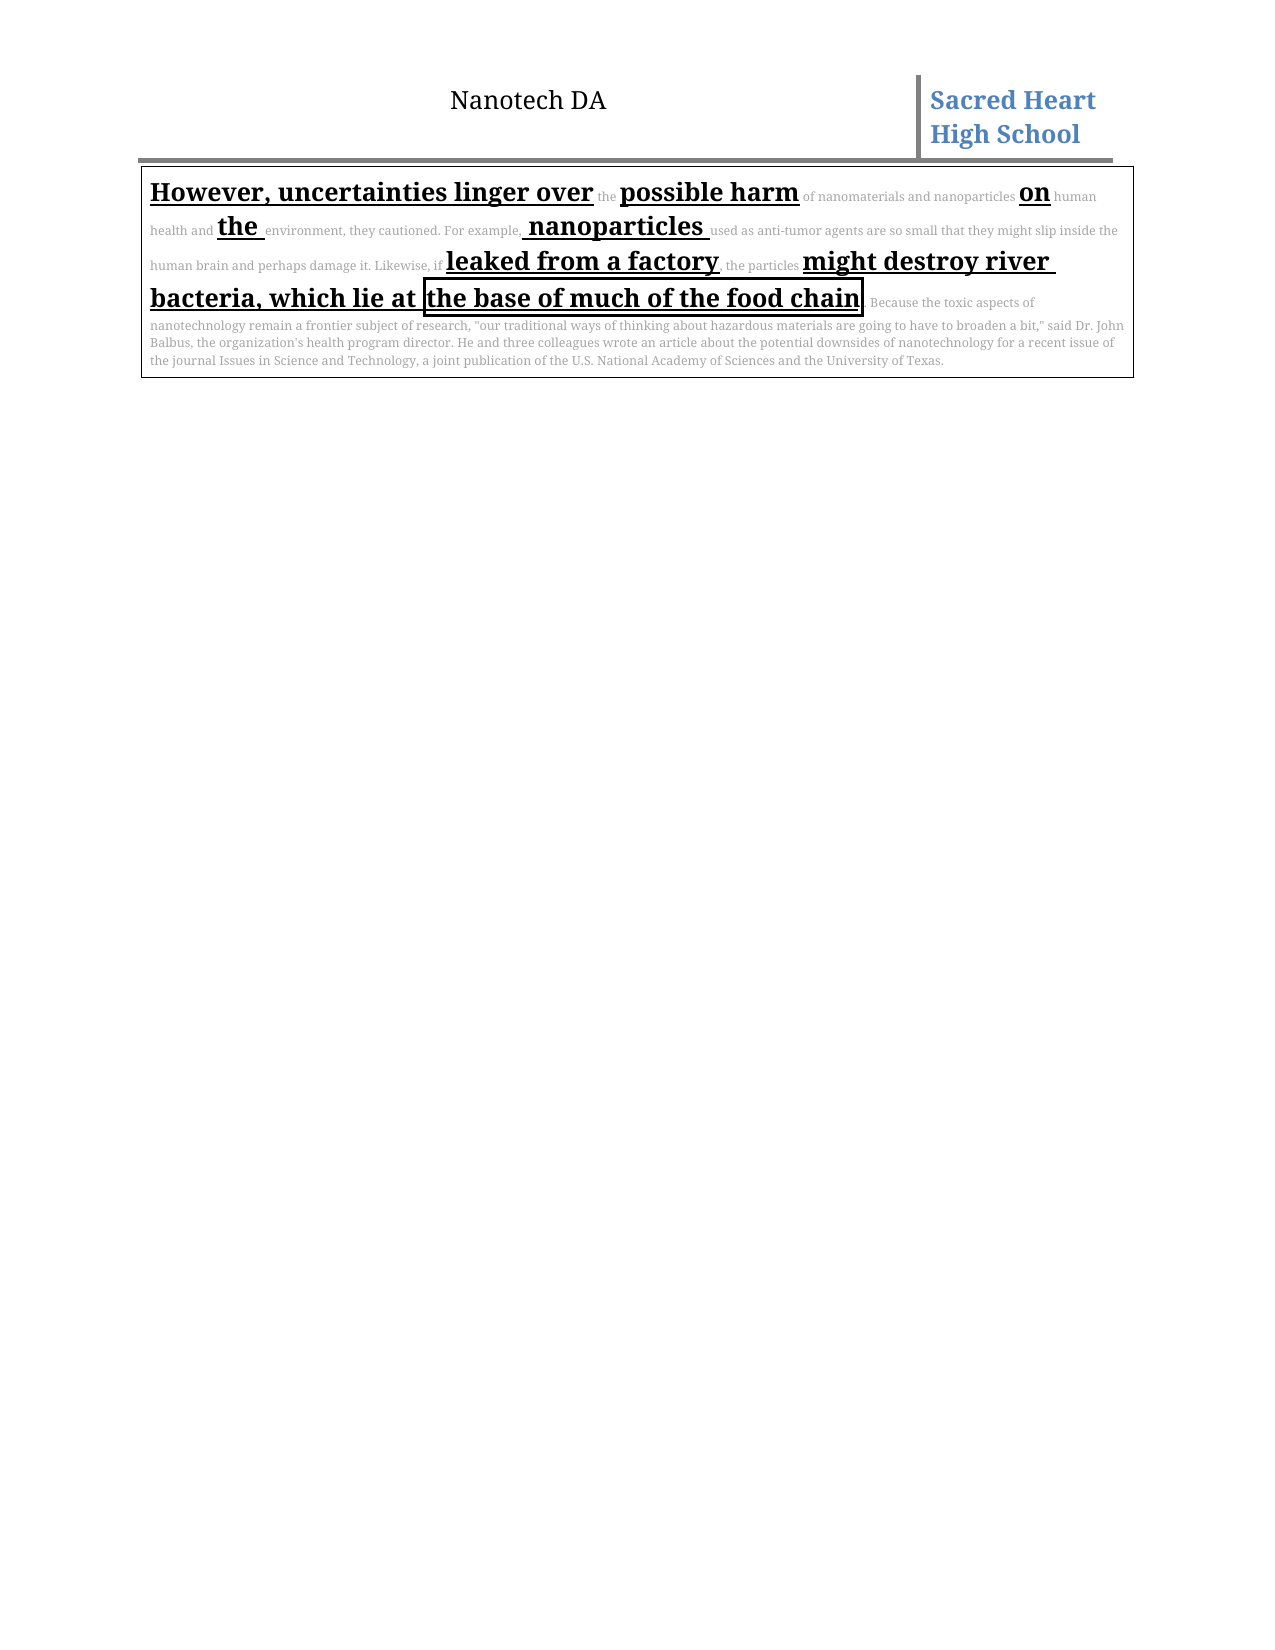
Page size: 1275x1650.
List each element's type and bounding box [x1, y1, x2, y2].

text [142, 167, 1133, 377]
